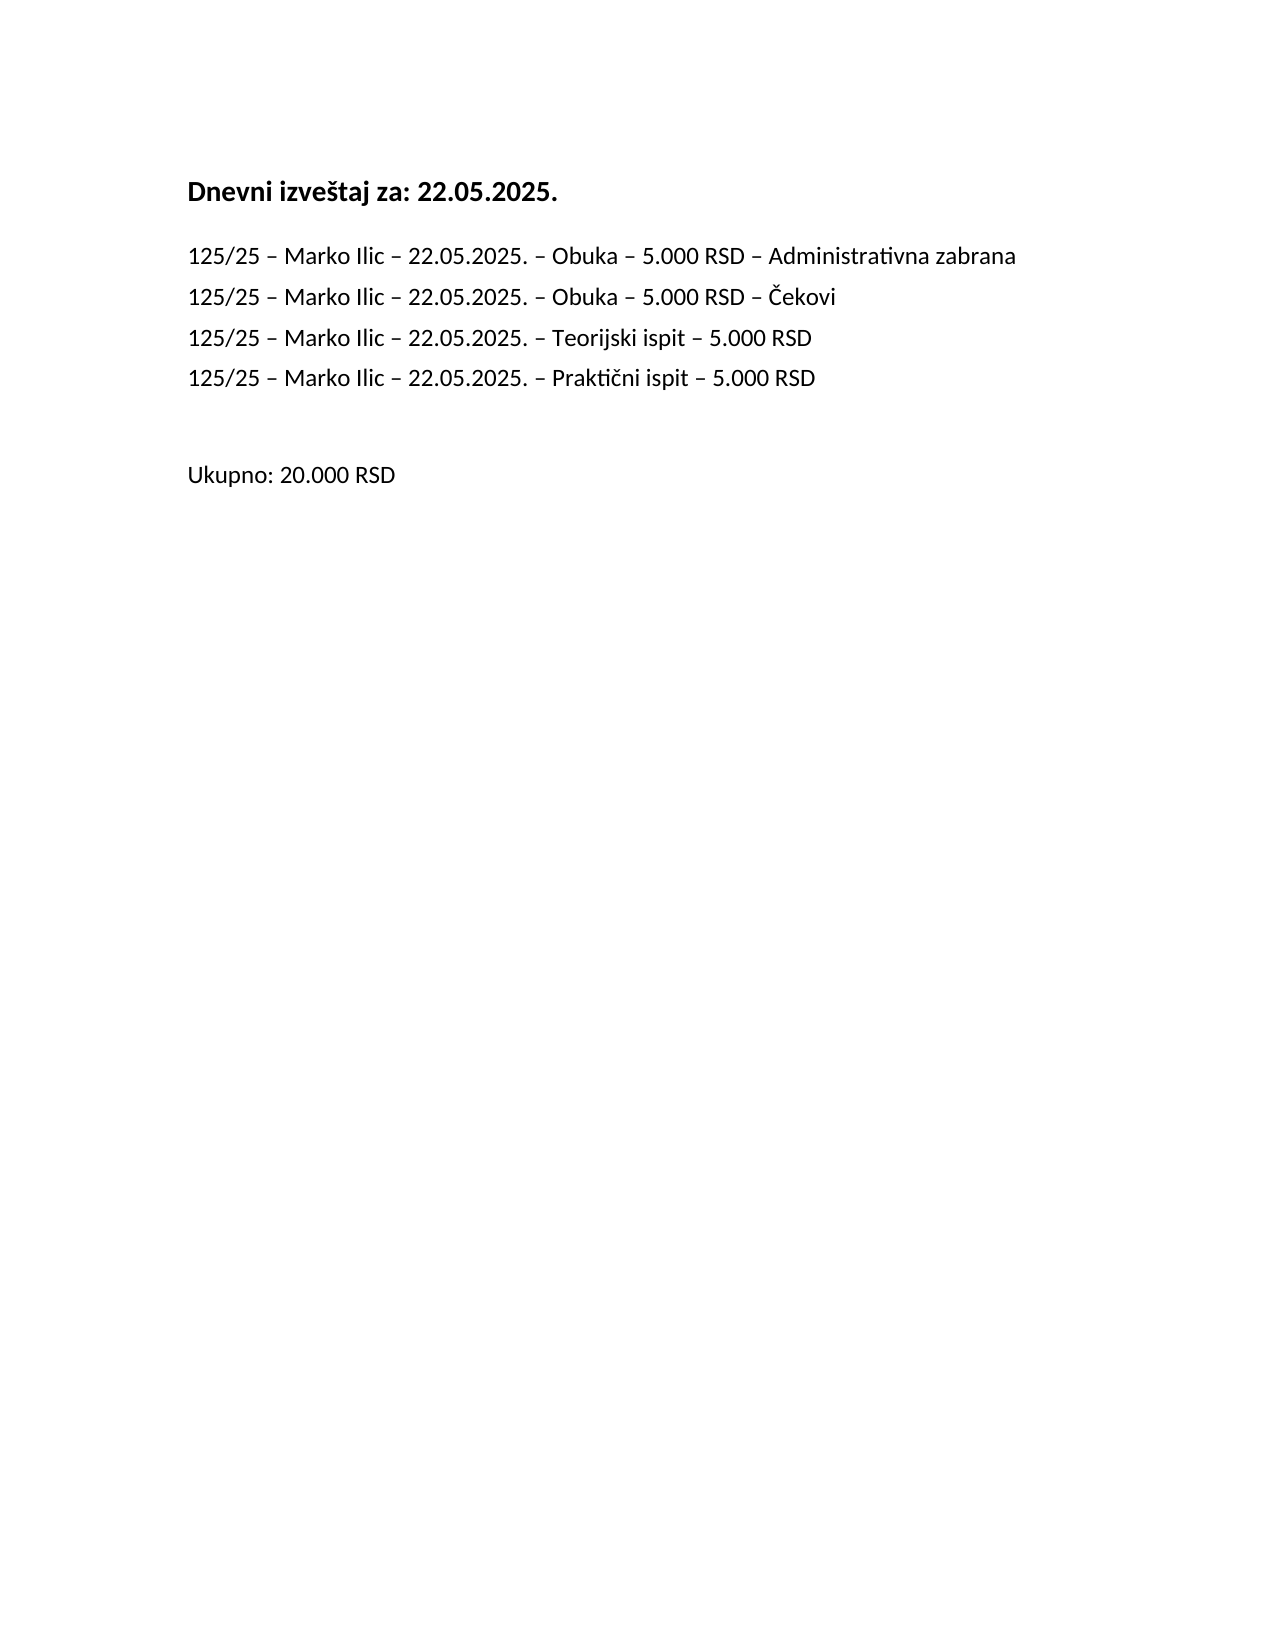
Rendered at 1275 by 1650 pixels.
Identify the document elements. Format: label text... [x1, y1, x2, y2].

text Dnevni izveštaj za: 22.05.2025. [187, 173, 1125, 208]
text 125/25 – Marko Ilic – 22.05.2025. – Praktični ispit – 5.000 RSD [187, 363, 1125, 393]
text Ukupno: 20.000 RSD [187, 459, 1125, 490]
text 125/25 – Marko Ilic – 22.05.2025. – Teorijski ispit – 5.000 RSD [187, 322, 1125, 352]
text 125/25 – Marko Ilic – 22.05.2025. – Obuka – 5.000 RSD – Administrativna zabrana [187, 240, 1125, 270]
text 125/25 – Marko Ilic – 22.05.2025. – Obuka – 5.000 RSD – Čekovi [187, 281, 1125, 311]
